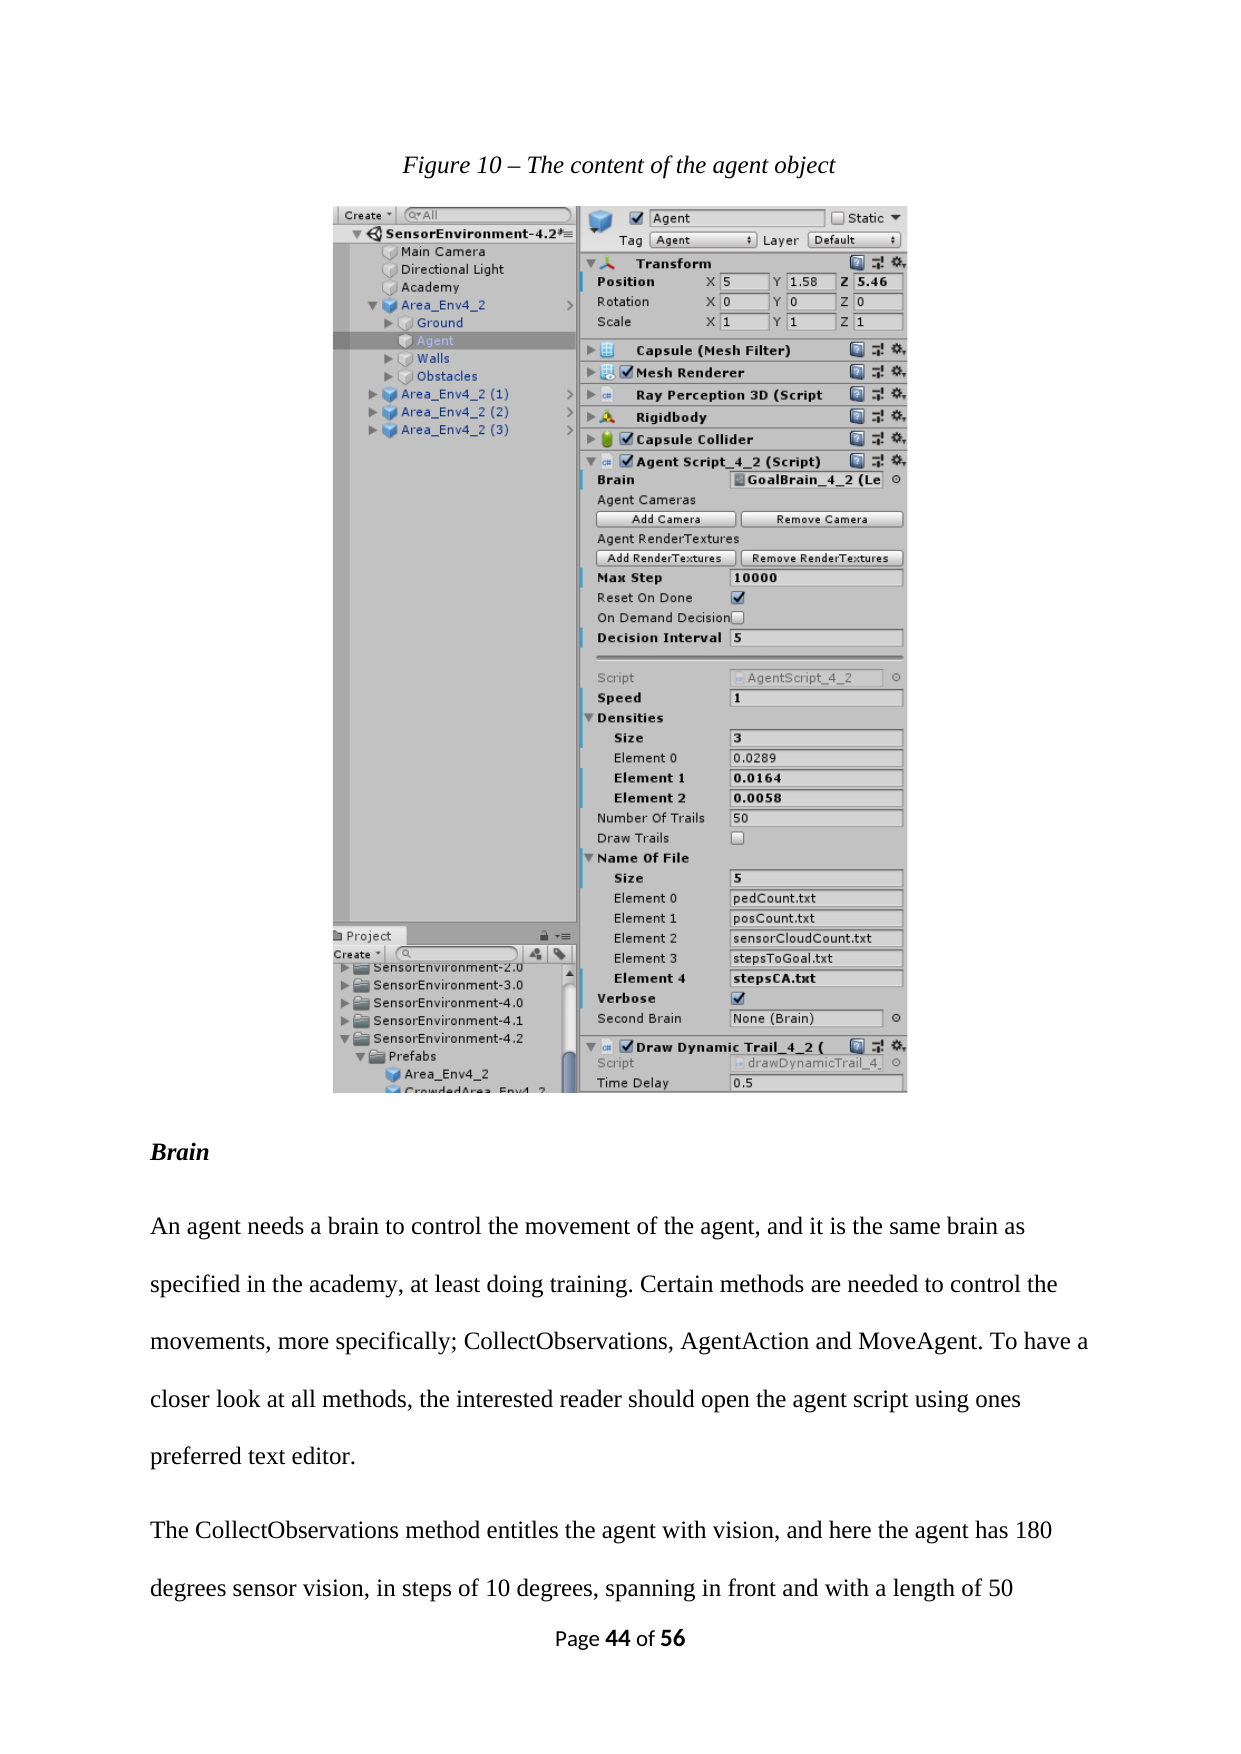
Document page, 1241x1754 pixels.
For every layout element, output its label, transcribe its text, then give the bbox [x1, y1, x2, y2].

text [150, 1516, 1090, 1602]
text An agent needs a brain to control the movement of the agent, and it is the same brain as specified in the academy, at least doing training. Certain methods are needed to control the movements, more specifically; CollectObservations, AgentAction and MoveAgent. To have a closer look at all methods, the interested reader should open the agent script using ones preferred text editor. [150, 1211, 1090, 1470]
picture [332, 206, 908, 1093]
text Brain [150, 1137, 1090, 1166]
